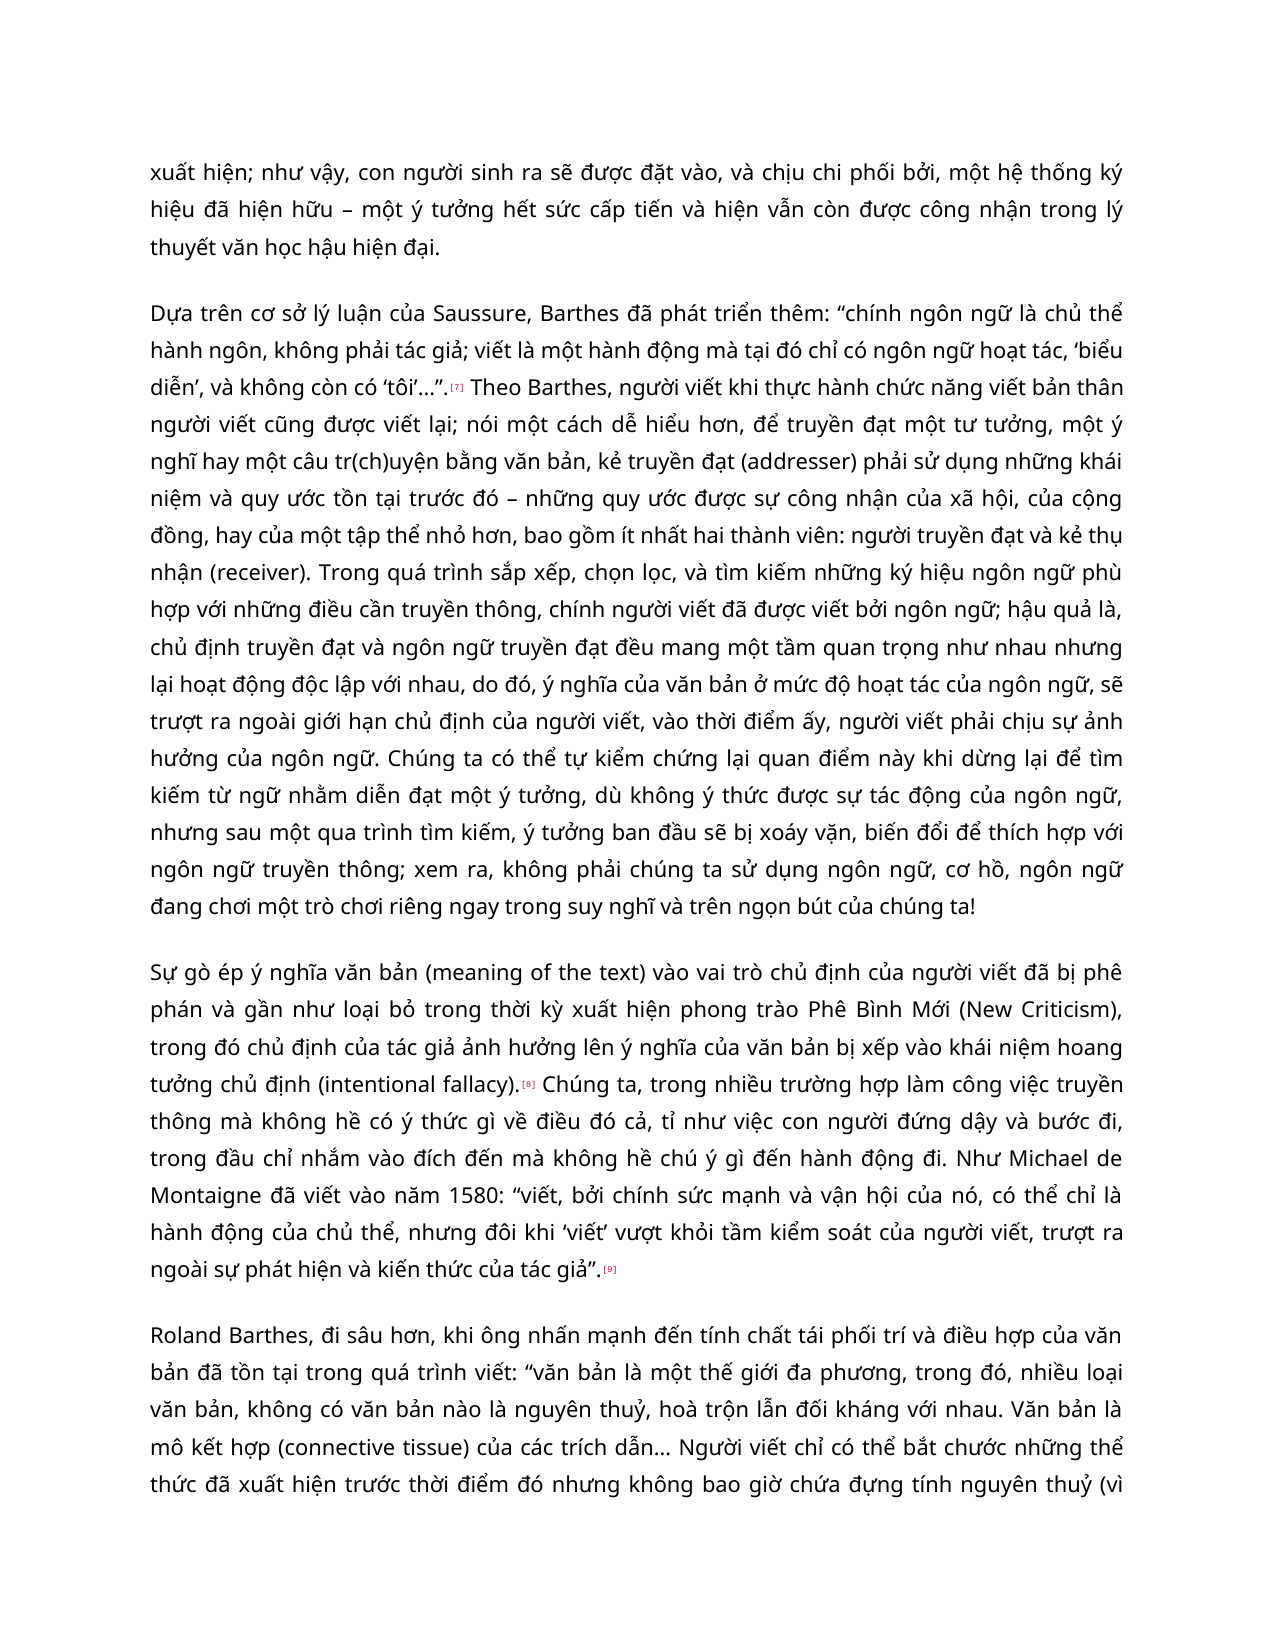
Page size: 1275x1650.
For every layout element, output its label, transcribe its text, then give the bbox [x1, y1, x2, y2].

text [150, 1313, 1125, 1498]
text Sự gò ép ý nghĩa văn bản (meaning of the text) vào vai trò chủ định của người viết đã bị phê phán và gần như loại bỏ trong thời kỳ xuất hiện phong trào Phê Bình Mới (New Criticism), trong đó chủ định của tác giả ảnh hưởng lên ý nghĩa của văn bản bị xếp vào khái niệm hoang tưởng chủ định (intentional fallacy).[8] Chúng ta, trong nhiều trường hợp làm công việc truyền thông mà không hề có ý thức gì về điều đó cả, tỉ như việc con người đứng dậy và bước đi, trong đầu chỉ nhắm vào đích đến mà không hề chú ý gì đến hành động đi. Như Michael de Montaigne đã viết vào năm 1580: “viết, bởi chính sức mạnh và vận hội của nó, có thể chỉ là hành động của chủ thể, nhưng đôi khi ‘viết’ vượt khỏi tầm kiểm soát của người viết, trượt ra ngoài sự phát hiện và kiến thức của tác giả”.[9] [150, 950, 1125, 1284]
text Dựa trên cơ sở lý luận của Saussure, Barthes đã phát triển thêm: “chính ngôn ngữ là chủ thể hành ngôn, không phải tác giả; viết là một hành động mà tại đó chỉ có ngôn ngữ hoạt tác, ‘biểu diễn’, và không còn có ‘tôi’…”.[7] Theo Barthes, người viết khi thực hành chức năng viết bản thân người viết cũng được viết lại; nói một cách dễ hiểu hơn, để truyền đạt một tư tưởng, một ý nghĩ hay một câu tr(ch)uyện bằng văn bản, kẻ truyền đạt (addresser) phải sử dụng những khái niệm và quy ước tồn tại trước đó – những quy ước được sự công nhận của xã hội, của cộng đồng, hay của một tập thể nhỏ hơn, bao gồm ít nhất hai thành viên: người truyền đạt và kẻ thụ nhận (receiver). Trong quá trình sắp xếp, chọn lọc, và tìm kiếm những ký hiệu ngôn ngữ phù hợp với những điều cần truyền thông, chính người viết đã được viết bởi ngôn ngữ; hậu quả là, chủ định truyền đạt và ngôn ngữ truyền đạt đều mang một tầm quan trọng như nhau nhưng lại hoạt động độc lập với nhau, do đó, ý nghĩa của văn bản ở mức độ hoạt tác của ngôn ngữ, sẽ trượt ra ngoài giới hạn chủ định của người viết, vào thời điểm ấy, người viết phải chịu sự ảnh hưởng của ngôn ngữ. Chúng ta có thể tự kiểm chứng lại quan điểm này khi dừng lại để tìm kiếm từ ngữ nhằm diễn đạt một ý tưởng, dù không ý thức được sự tác động của ngôn ngữ, nhưng sau một qua trình tìm kiếm, ý tưởng ban đầu sẽ bị xoáy vặn, biến đổi để thích hợp với ngôn ngữ truyền thông; xem ra, không phải chúng ta sử dụng ngôn ngữ, cơ hồ, ngôn ngữ đang chơi một trò chơi riêng ngay trong suy nghĩ và trên ngọn bút của chúng ta! [150, 290, 1125, 921]
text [150, 150, 1125, 261]
